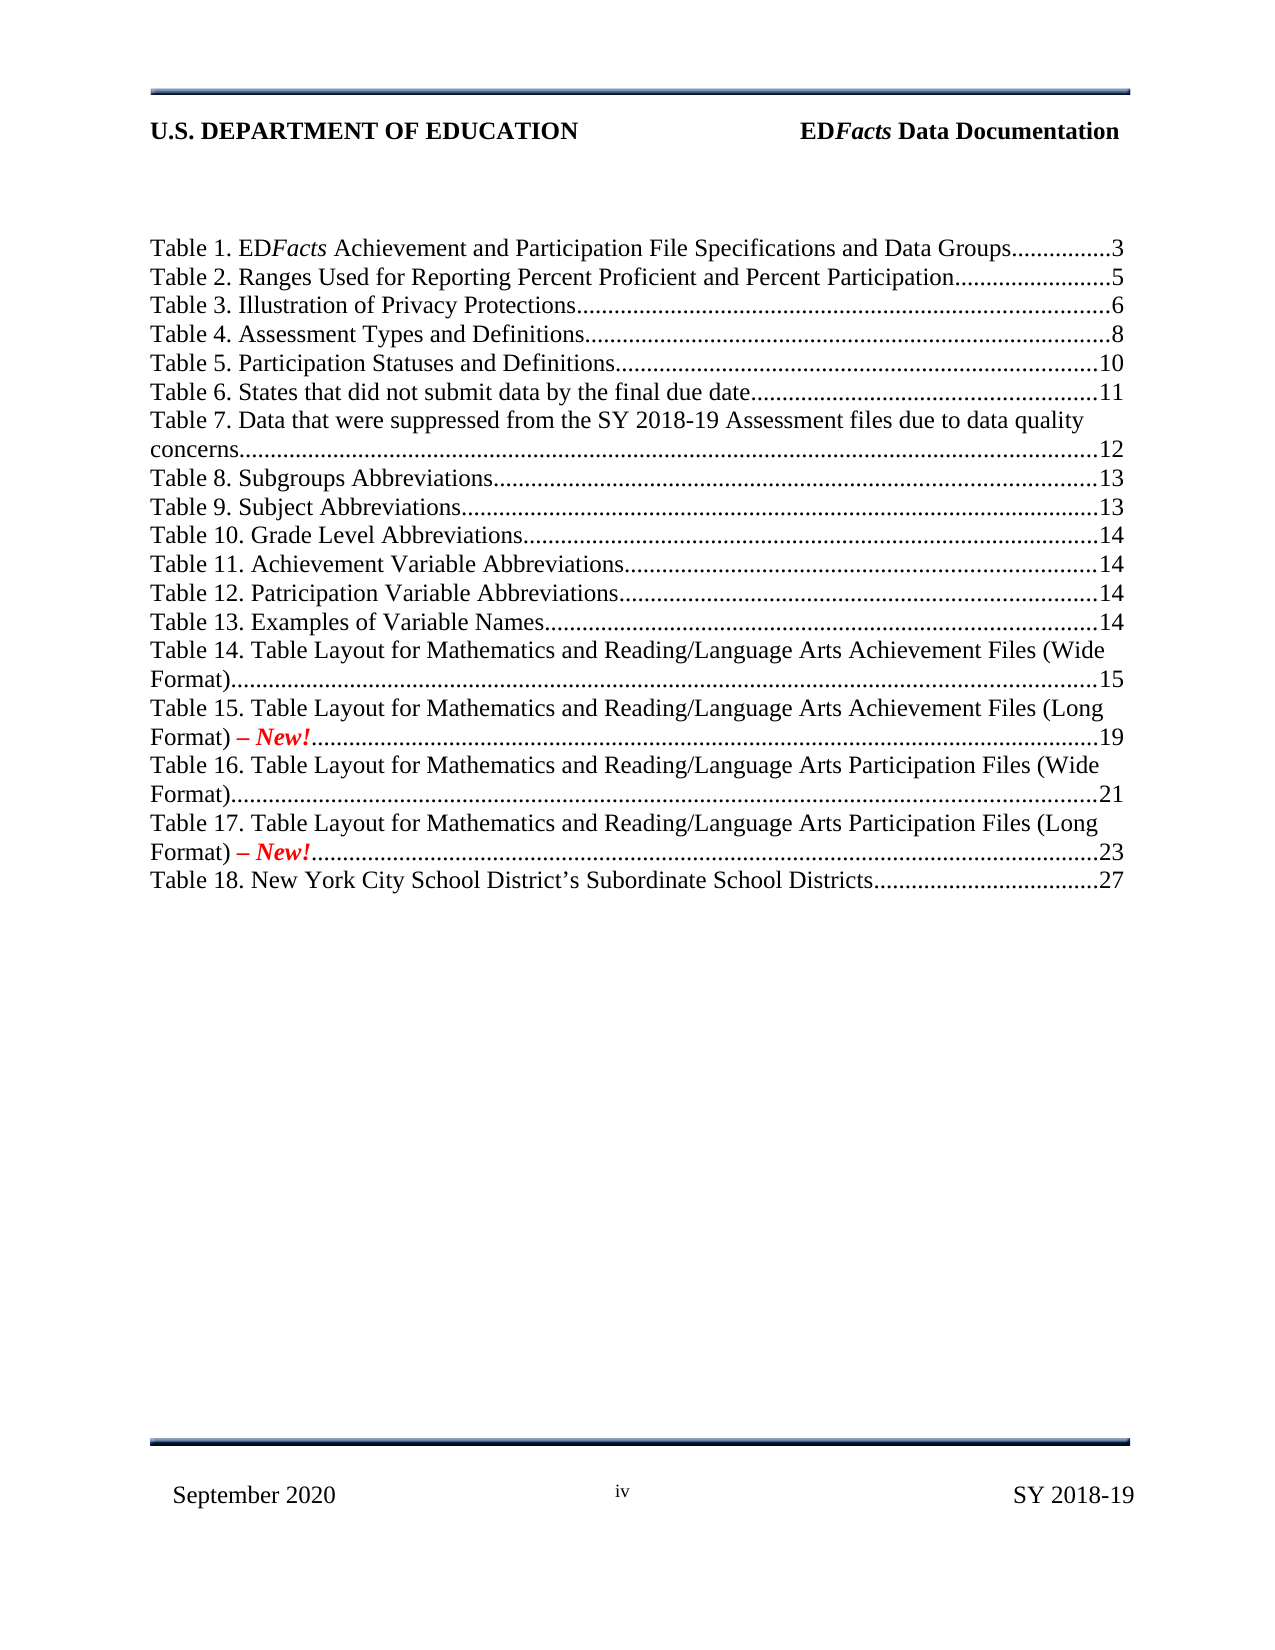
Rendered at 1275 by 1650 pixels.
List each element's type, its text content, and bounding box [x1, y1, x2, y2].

text Table 16. Table Layout for Mathematics and Reading/Language Arts Participation Files (Wide Format) 21 [150, 750, 1125, 808]
picture [150, 1438, 1131, 1446]
text Table 11. Achievement Variable Abbreviations 14 [150, 549, 1125, 578]
text Table 1. EDFacts Achievement and Participation File Specifications and Data Groups 3 [150, 233, 1125, 262]
text Table 6. States that did not submit data by the final due date 11 [150, 377, 1125, 405]
text Table 15. Table Layout for Mathematics and Reading/Language Arts Achievement Files (Long Format) – New! 19 [150, 693, 1125, 750]
text Table 10. Grade Level Abbreviations 14 [150, 520, 1125, 549]
text Table 17. Table Layout for Mathematics and Reading/Language Arts Participation Files (Long Format) – New! 23 [150, 808, 1125, 865]
picture [150, 87, 1138, 95]
text Table 13. Examples of Variable Names 14 [150, 607, 1125, 635]
text Table 2. Ranges Used for Reporting Percent Proficient and Percent Participation 5 [150, 262, 1125, 290]
text Table 3. Illustration of Privacy Protections 6 [150, 290, 1125, 319]
text Table 4. Assessment Types and Definitions 8 [150, 319, 1125, 348]
text Table 9. Subject Abbreviations 13 [150, 492, 1125, 520]
text Table 14. Table Layout for Mathematics and Reading/Language Arts Achievement Files (Wide Format) 15 [150, 635, 1125, 693]
text Table 18. New York City School District’s Subordinate School Districts 27 [150, 865, 1125, 894]
text Table 7. Data that were suppressed from the SY 2018-19 Assessment files due to data quality concerns 12 [150, 405, 1125, 463]
text Table 8. Subgroups Abbreviations 13 [150, 463, 1125, 492]
text Table 12. Patricipation Variable Abbreviations 14 [150, 578, 1125, 607]
text Table 5. Participation Statuses and Definitions 10 [150, 348, 1125, 377]
